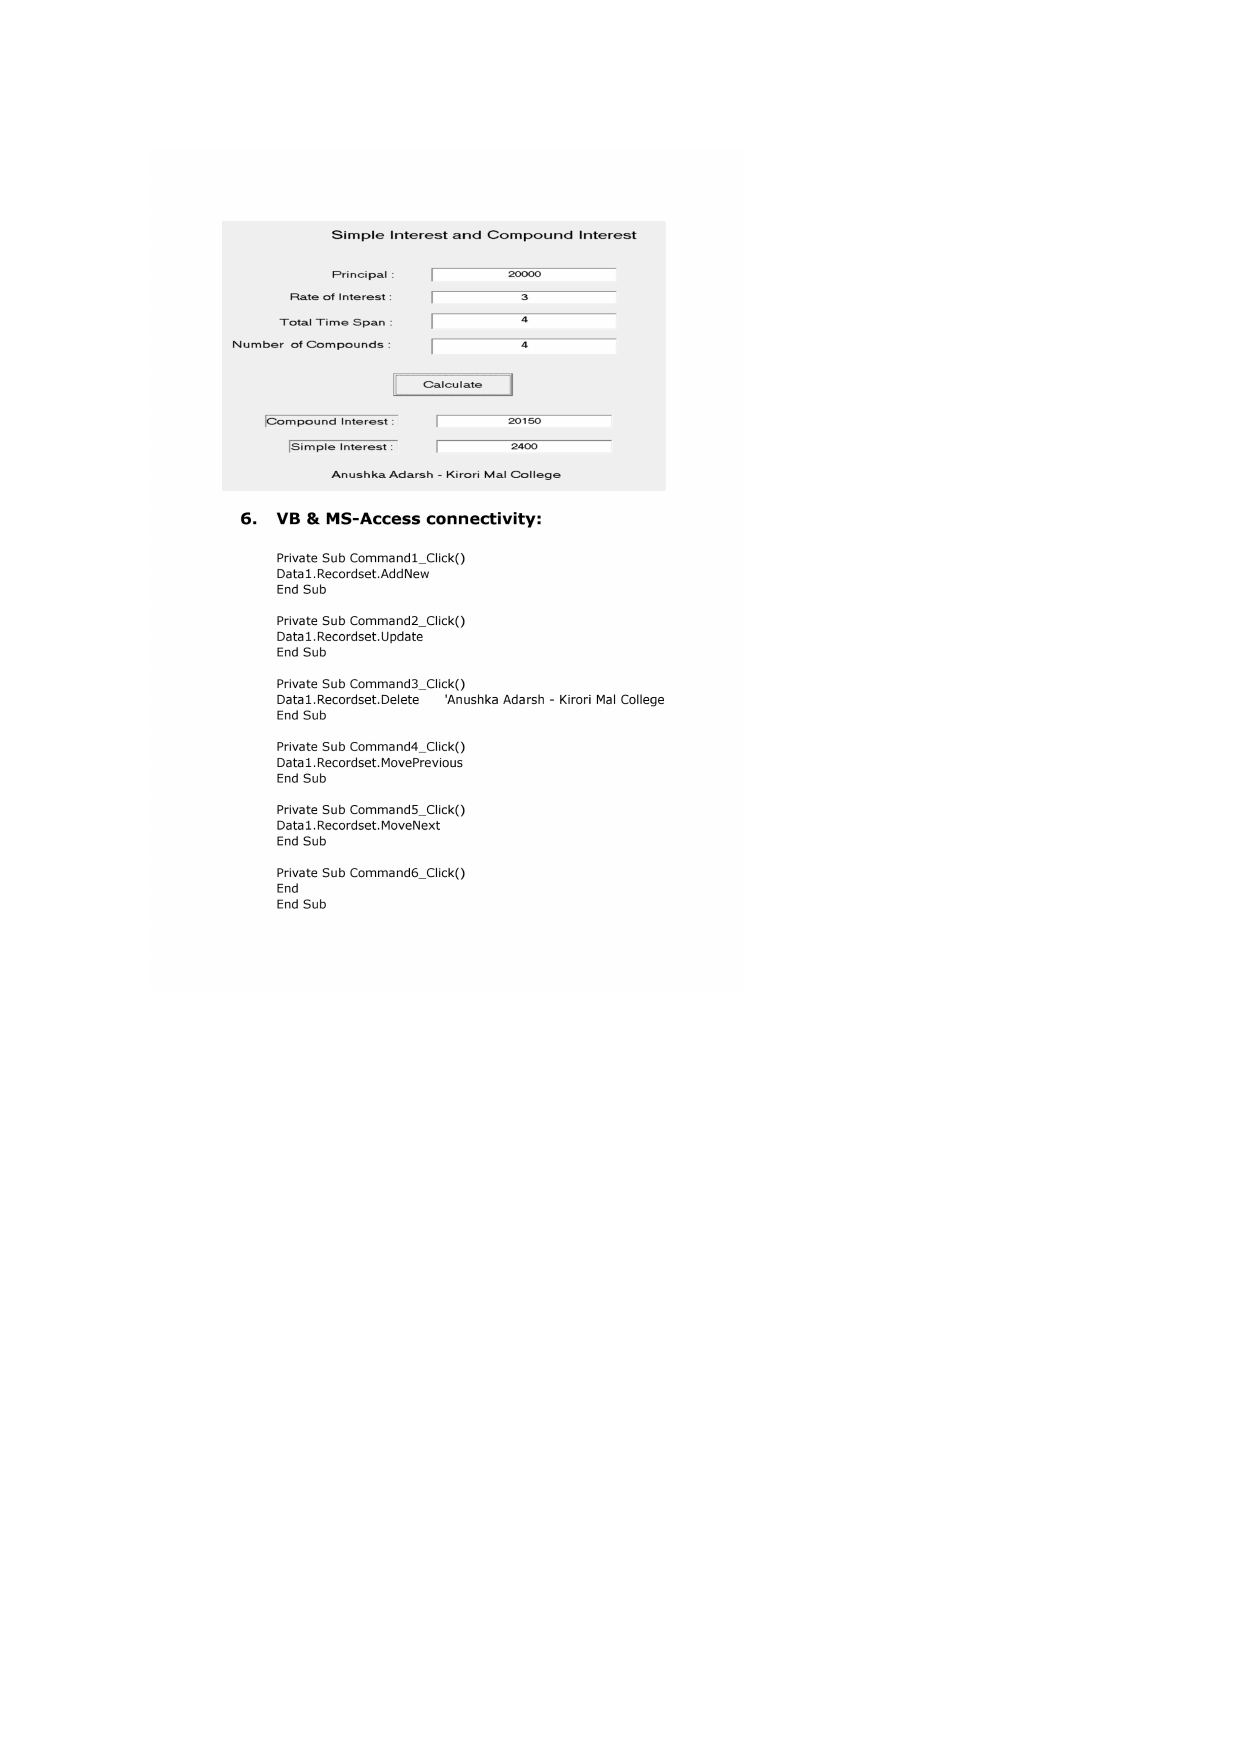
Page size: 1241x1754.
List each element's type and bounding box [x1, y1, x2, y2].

picture [150, 150, 746, 991]
